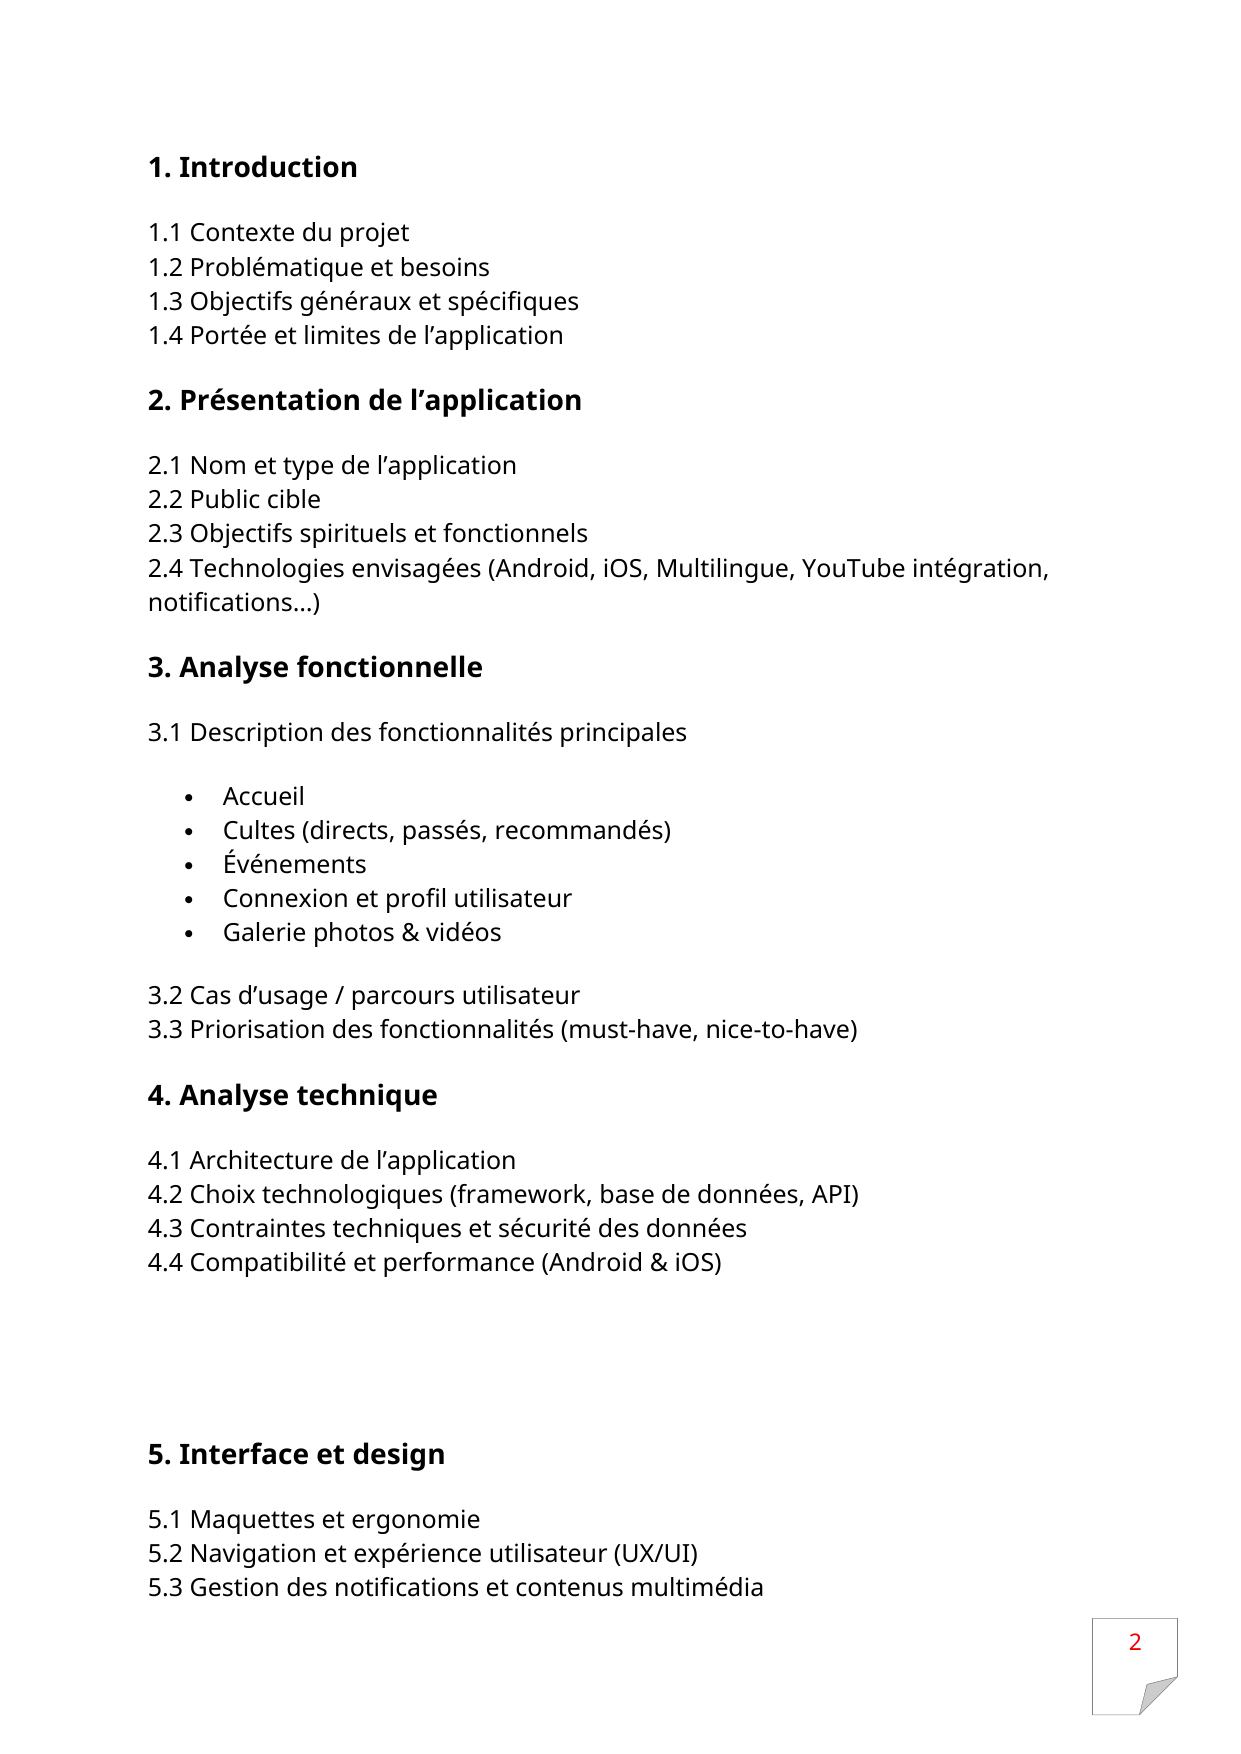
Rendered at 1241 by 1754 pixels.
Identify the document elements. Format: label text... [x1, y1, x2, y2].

list Cultes (directs, passés, recommandés) [185, 812, 1093, 846]
list Événements [185, 846, 1093, 880]
list Galerie photos & vidéos [185, 914, 1093, 948]
text 4. Analyse technique [148, 1075, 1093, 1113]
text 2.1 Nom et type de l’application 2.2 Public cible 2.3 Objectifs spirituels et fonctionnels 2.4 Technologies envisagées (Android, iOS, Multilingue, YouTube intégration, notifications…) [148, 448, 1093, 618]
text 3. Analyse fonctionnelle [148, 647, 1093, 686]
text 3.2 Cas d’usage / parcours utilisateur 3.3 Priorisation des fonctionnalités (must-have, nice-to-have) [148, 978, 1093, 1046]
text 2. Présentation de l’application [148, 381, 1093, 419]
text 5.1 Maquettes et ergonomie 5.2 Navigation et expérience utilisateur (UX/UI) 5.3 Gestion des notifications et contenus multimédia [148, 1502, 1093, 1604]
text 4.1 Architecture de l’application 4.2 Choix technologiques (framework, base de données, API) 4.3 Contraintes techniques et sécurité des données 4.4 Compatibilité et performance (Android & iOS) [148, 1142, 1093, 1279]
list Accueil [185, 778, 1093, 812]
text 3.1 Description des fonctionnalités principales [148, 715, 1093, 749]
text 1. Introduction [148, 148, 1093, 186]
text 1.1 Contexte du projet 1.2 Problématique et besoins 1.3 Objectifs généraux et spécifiques 1.4 Portée et limites de l’application [148, 215, 1093, 351]
text 5. Interface et design [148, 1434, 1093, 1473]
list Connexion et profil utilisateur [185, 880, 1093, 914]
